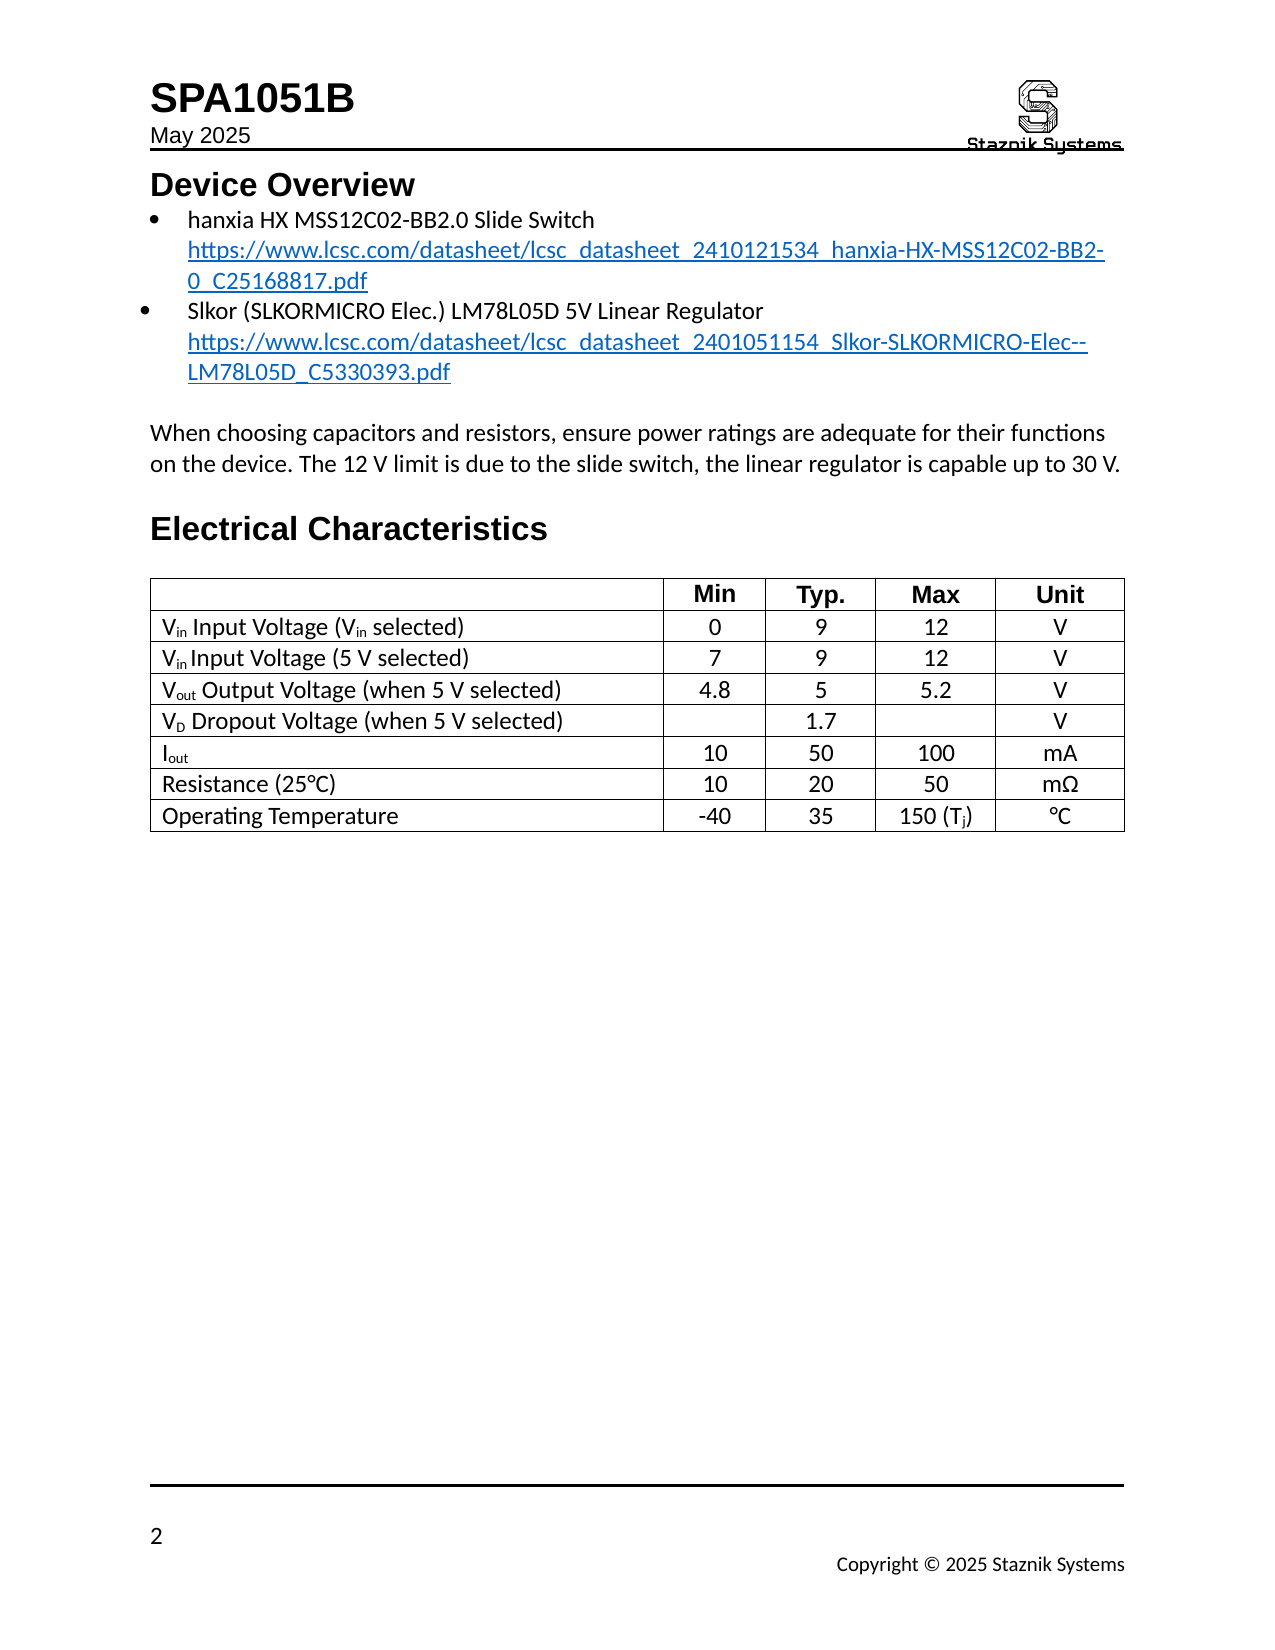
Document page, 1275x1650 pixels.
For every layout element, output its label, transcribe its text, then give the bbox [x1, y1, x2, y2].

text Electrical Characteristics [150, 509, 1125, 548]
table_cell -40 [664, 800, 765, 831]
table_cell 0 [664, 611, 765, 641]
table_cell 5 [766, 674, 875, 704]
list Slkor (SLKORMICRO Elec.) LM78L05D 5V Linear Regulator [141, 296, 1125, 326]
table_header Min [664, 579, 765, 610]
table_cell Vout Output Voltage (when 5 V selected) [151, 674, 663, 704]
table_cell °C [996, 800, 1124, 831]
table_cell 1.7 [766, 705, 875, 736]
table_cell 10 [664, 769, 765, 799]
table_cell Operating Temperature [151, 800, 663, 831]
table_cell V [996, 611, 1124, 641]
table_cell 4.8 [664, 674, 765, 704]
picture [967, 151, 1122, 156]
table_cell 12 [876, 611, 995, 641]
table_cell Vin Input Voltage (5 V selected) [151, 642, 663, 673]
table_cell 10 [664, 737, 765, 767]
table_cell V [996, 674, 1124, 704]
table_cell V [996, 642, 1124, 673]
table_cell 150 (Tj) [876, 800, 995, 831]
table_cell 5.2 [876, 674, 995, 704]
table_cell [664, 705, 765, 736]
table_cell 50 [876, 769, 995, 799]
picture [967, 80, 1122, 148]
table_header Typ. [766, 579, 875, 610]
table_cell V [996, 705, 1124, 736]
list hanxia HX MSS12C02-BB2.0 Slide Switch [150, 204, 1125, 234]
table_cell 100 [876, 737, 995, 767]
table_cell mA [996, 737, 1124, 767]
table_cell Resistance (25°C) [151, 769, 663, 799]
table_cell VD Dropout Voltage (when 5 V selected) [151, 705, 663, 736]
table_header [151, 579, 663, 610]
table_cell 9 [766, 611, 875, 641]
table_cell 9 [766, 642, 875, 673]
table_cell 7 [664, 642, 765, 673]
table_header Unit [996, 579, 1124, 610]
table_header Max [876, 579, 995, 610]
table_cell 50 [766, 737, 875, 767]
text Device Overview [150, 166, 1125, 204]
table_cell 35 [766, 800, 875, 831]
text https://www.lcsc.com/datasheet/lcsc_datasheet_2410121534_hanxia-HX-MSS12C02-BB2-0_C25168817.pdf [187, 234, 1125, 296]
table_cell 12 [876, 642, 995, 673]
table_cell mΩ [996, 769, 1124, 799]
text https://www.lcsc.com/datasheet/lcsc_datasheet_2401051154_Slkor-SLKORMICRO-Elec--LM78L05D_C5330393.pdf [187, 326, 1125, 387]
table_cell Iout [151, 737, 663, 767]
table_cell 20 [766, 769, 875, 799]
table_cell [876, 705, 995, 736]
table_cell Vin Input Voltage (Vin selected) [151, 611, 663, 641]
text When choosing capacitors and resistors, ensure power ratings are adequate for their functions on the device. The 12 V limit is due to the slide switch, the linear regulator is capable up to 30 V. [150, 418, 1125, 479]
